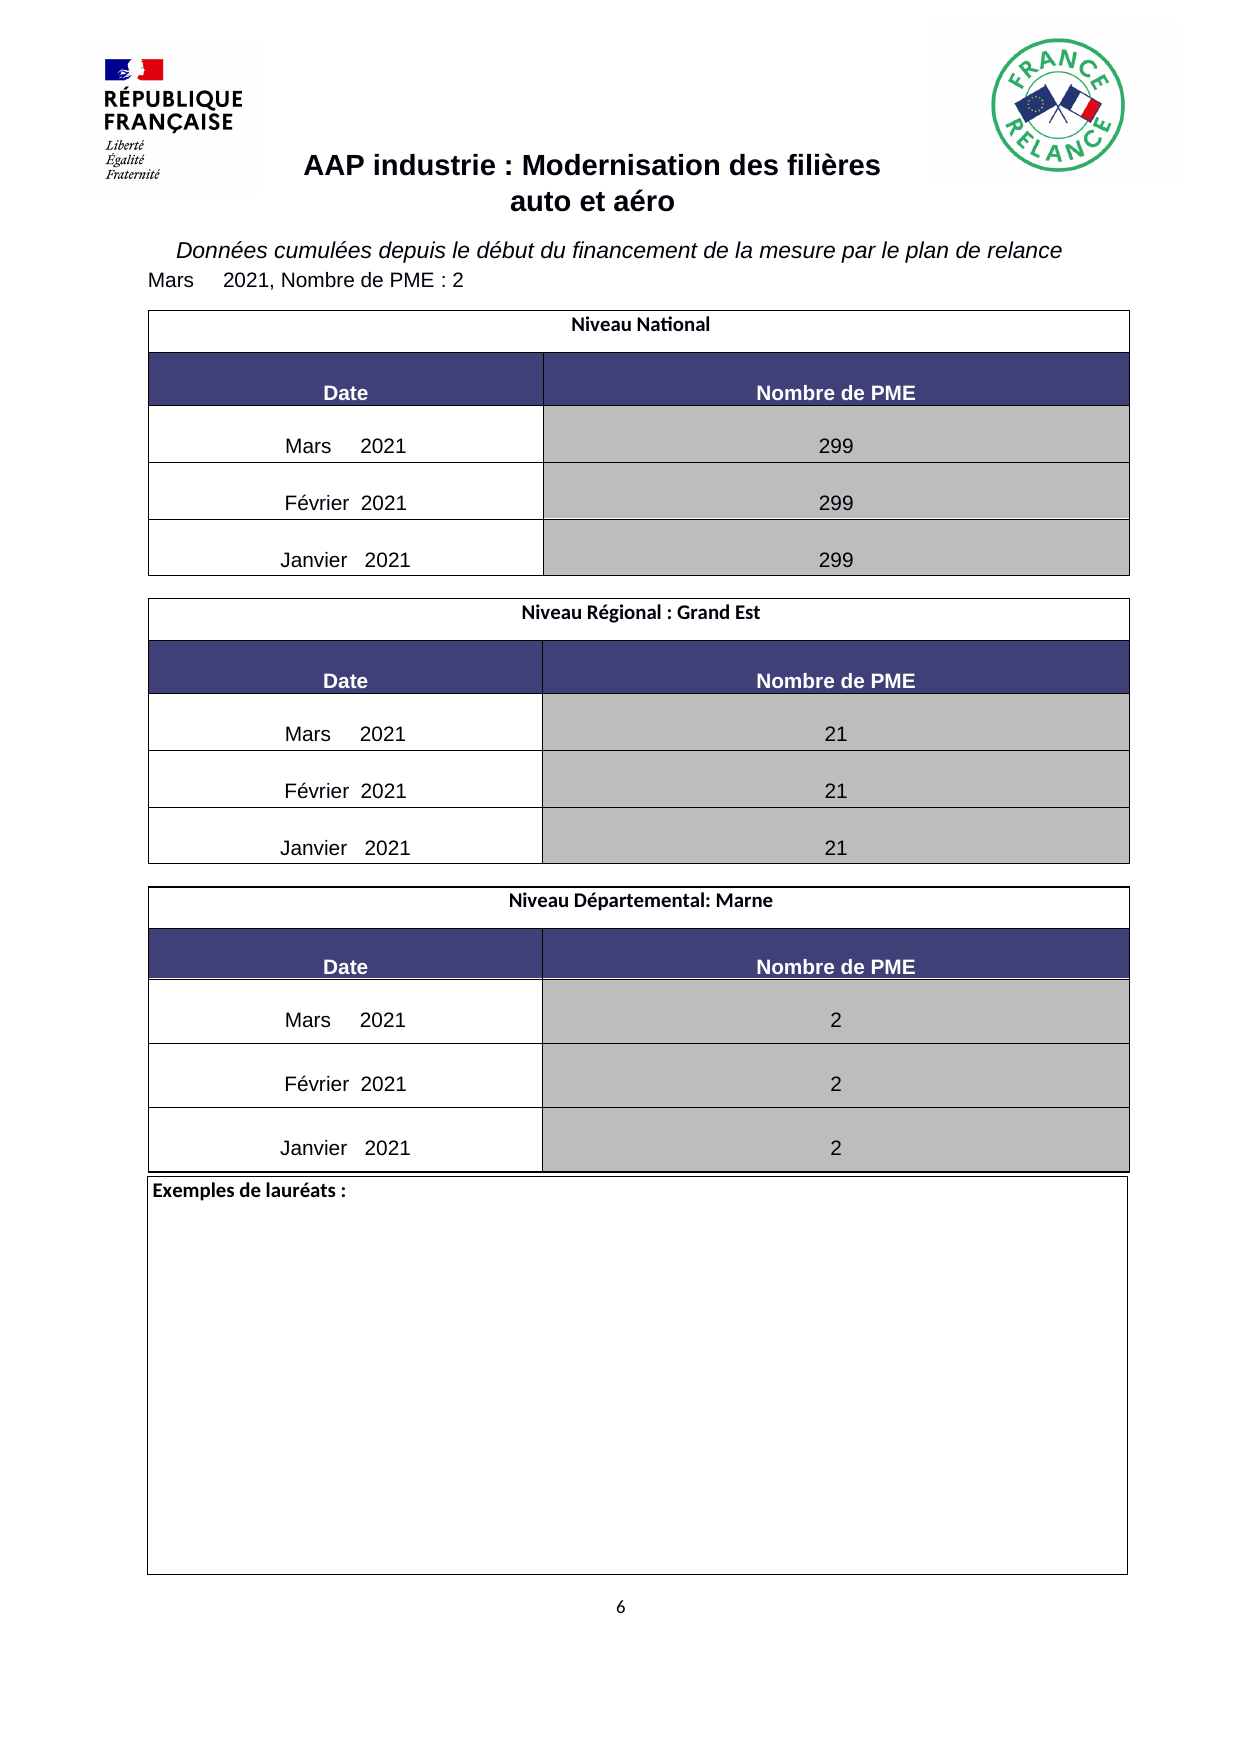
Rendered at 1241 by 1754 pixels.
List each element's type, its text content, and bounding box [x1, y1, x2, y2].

table_header Niveau Régional : Grand Est [149, 599, 1129, 640]
table_cell Date [149, 641, 542, 693]
picture [84, 39, 258, 197]
table_cell Nombre de PME [543, 929, 1129, 978]
table_cell Février 2021 [149, 751, 542, 807]
table_cell Janvier 2021 [149, 520, 543, 575]
table_cell 21 [543, 808, 1129, 863]
table_header Niveau Départemental: Marne [149, 888, 1129, 928]
table_cell Date [149, 929, 542, 978]
text Mars 2021, Nombre de PME : 2 [148, 268, 1093, 292]
table_cell Février 2021 [149, 1044, 542, 1107]
table_cell Nombre de PME [544, 353, 1129, 405]
table_cell 21 [543, 751, 1129, 807]
table_cell Mars 2021 [149, 980, 542, 1043]
table_cell Nombre de PME [543, 641, 1129, 693]
text AAP industrie : Modernisation des filières auto et aéro [148, 148, 1093, 217]
table_cell 2 [543, 1044, 1129, 1107]
table_cell 2 [543, 980, 1129, 1043]
table_cell 299 [544, 463, 1129, 518]
table_cell Mars 2021 [149, 406, 543, 462]
picture [926, 17, 1182, 185]
table_cell Mars 2021 [149, 694, 542, 750]
table_header Niveau National [149, 311, 1129, 352]
table_cell Date [149, 353, 543, 405]
table_cell Janvier 2021 [149, 1108, 542, 1171]
text Données cumulées depuis le début du financement de la mesure par le plan de relance [148, 237, 1093, 263]
table_cell Janvier 2021 [149, 808, 542, 863]
table_cell Février 2021 [149, 463, 543, 518]
table_cell 21 [543, 694, 1129, 750]
table_cell 2 [543, 1108, 1129, 1171]
table_cell 299 [544, 406, 1129, 462]
table_cell 299 [544, 520, 1129, 575]
